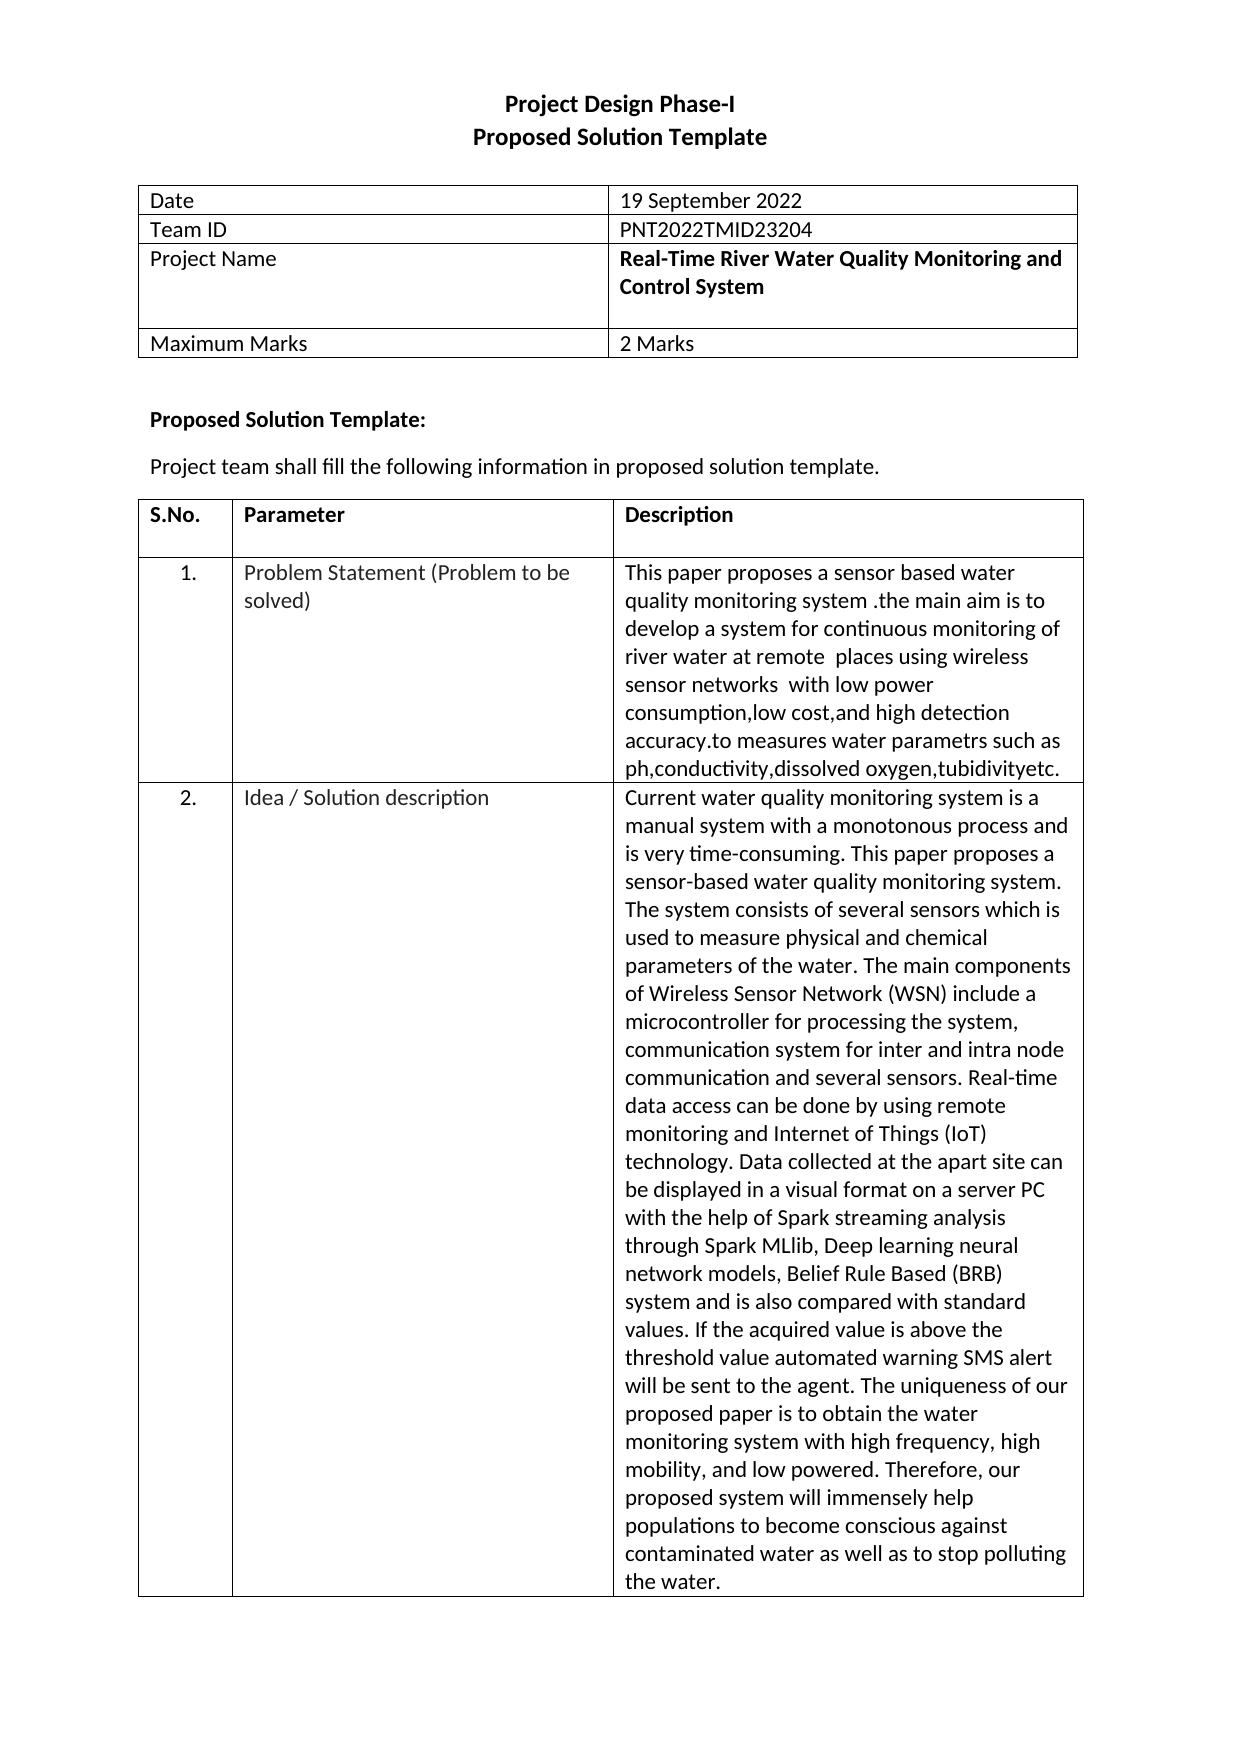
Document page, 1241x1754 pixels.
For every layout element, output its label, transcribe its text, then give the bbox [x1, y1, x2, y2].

table_header S.No. [139, 500, 232, 557]
table_cell Real-Time River Water Quality Monitoring and Control System [609, 244, 1077, 328]
table_cell Idea / Solution description [233, 783, 613, 1596]
table_cell [139, 558, 232, 782]
table_cell [139, 783, 232, 1596]
table_header 19 September 2022 [609, 186, 1077, 214]
table_header Parameter [233, 500, 613, 557]
text Proposed Solution Template [150, 122, 1090, 152]
table_header Date [139, 186, 608, 214]
table_cell Maximum Marks [139, 329, 608, 357]
table_cell 2 Marks [609, 329, 1077, 357]
text Proposed Solution Template: [150, 405, 1090, 433]
table_cell PNT2022TMID23204 [609, 215, 1077, 243]
table_cell Team ID [139, 215, 608, 243]
text Project Design Phase-I [150, 89, 1090, 119]
text Project team shall fill the following information in proposed solution template. [150, 452, 1090, 480]
table_cell Project Name [139, 244, 608, 328]
table_cell Current water quality monitoring system is a manual system with a monotonous process and is very time-consuming. This paper proposes a sensor-based water quality monitoring system. The system consists of several sensors which is used to measure physical and chemical parameters of the water. The main components of Wireless Sensor Network (WSN) include a microcontroller for processing the system, communication system for inter and intra node communication and several sensors. Real-time data access can be done by using remote monitoring and Internet of Things (IoT) technology. Data collected at the apart site can be displayed in a visual format on a server PC with the help of Spark streaming analysis through Spark MLlib, Deep learning neural network models, Belief Rule Based (BRB) system and is also compared with standard values. If the acquired value is above the threshold value automated warning SMS alert will be sent to the agent. The uniqueness of our proposed paper is to obtain the water monitoring system with high frequency, high mobility, and low powered. Therefore, our proposed system will immensely help populations to become conscious against contaminated water as well as to stop polluting the water. [614, 783, 1083, 1596]
table_header Description [614, 500, 1083, 557]
table_cell This paper proposes a sensor based water quality monitoring system .the main aim is to develop a system for continuous monitoring of river water at remote places using wireless sensor networks with low power consumption,low cost,and high detection accuracy.to measures water parametrs such as ph,conductivity,dissolved oxygen,tubidivityetc. [614, 558, 1083, 782]
table_cell Problem Statement (Problem to be solved) [233, 558, 613, 782]
